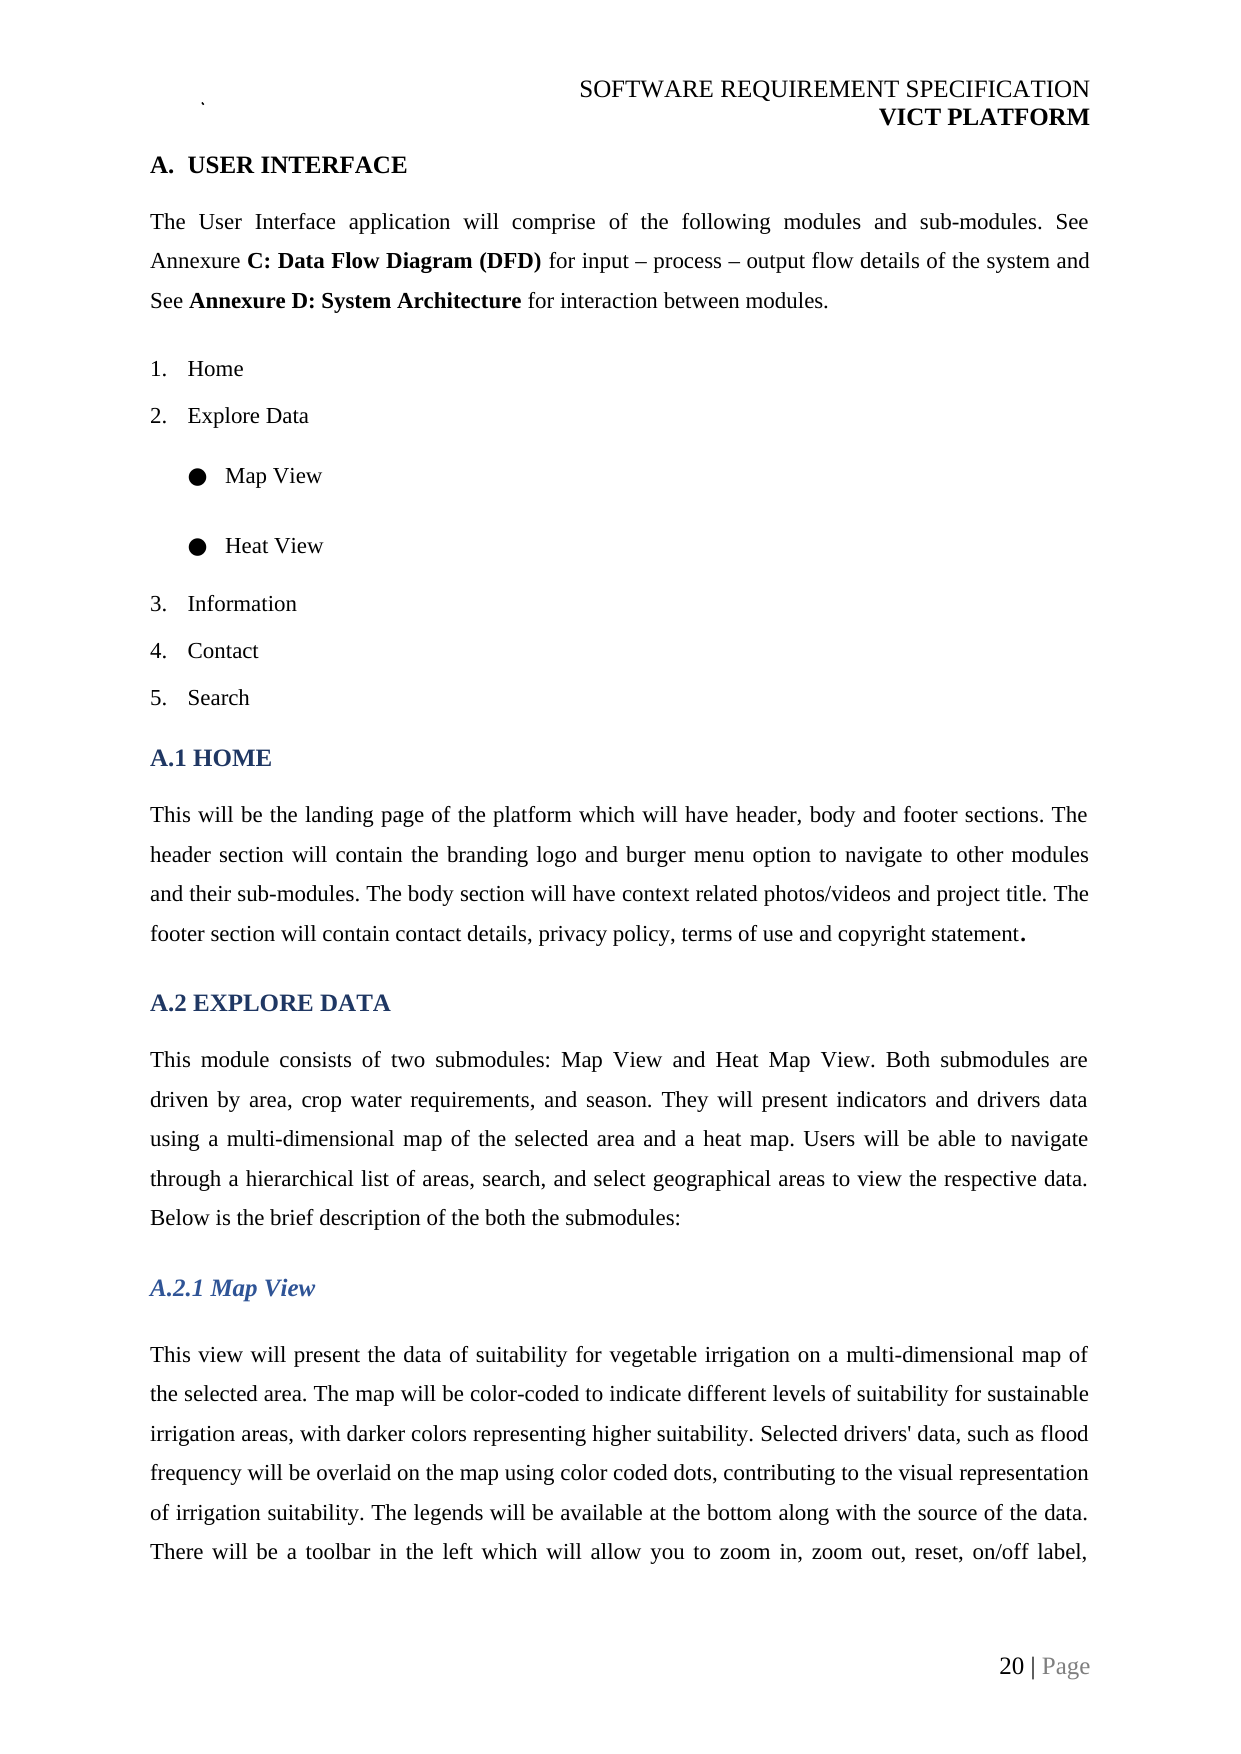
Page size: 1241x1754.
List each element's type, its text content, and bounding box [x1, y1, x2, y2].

list Information [150, 590, 1090, 616]
list Contact [150, 637, 1090, 663]
list Map View [187, 449, 1090, 496]
list Search [150, 684, 1090, 710]
text This will be the landing page of the platform which will have header, body and footer sections. The header section will contain the branding logo and burger menu option to navigate to other modules and their sub-modules. The body section will have context related photos/videos and project title. The footer section will contain contact details, privacy policy, terms of use and copyright statement. [150, 801, 1090, 946]
subtitle A.2.1 Map View [150, 1273, 1090, 1301]
subtitle A.1 HOME [150, 743, 1090, 772]
list USER INTERFACE [150, 150, 1090, 179]
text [150, 1341, 1090, 1564]
subtitle A.2 EXPLORE DATA [150, 988, 1090, 1017]
list Home [150, 356, 1090, 382]
list Heat View [187, 520, 1090, 567]
text The User Interface application will comprise of the following modules and sub-modules. See Annexure C: Data Flow Diagram (DFD) for input – process – output flow details of the system and See Annexure D: System Architecture for interaction between modules. [150, 208, 1090, 313]
text This module consists of two submodules: Map View and Heat Map View. Both submodules are driven by area, crop water requirements, and season. They will present indicators and drivers data using a multi-dimensional map of the selected area and a heat map. Users will be able to navigate through a hierarchical list of areas, search, and select geographical areas to view the respective data. Below is the brief description of the both the submodules: [150, 1046, 1090, 1230]
list Explore Data [150, 402, 1090, 429]
